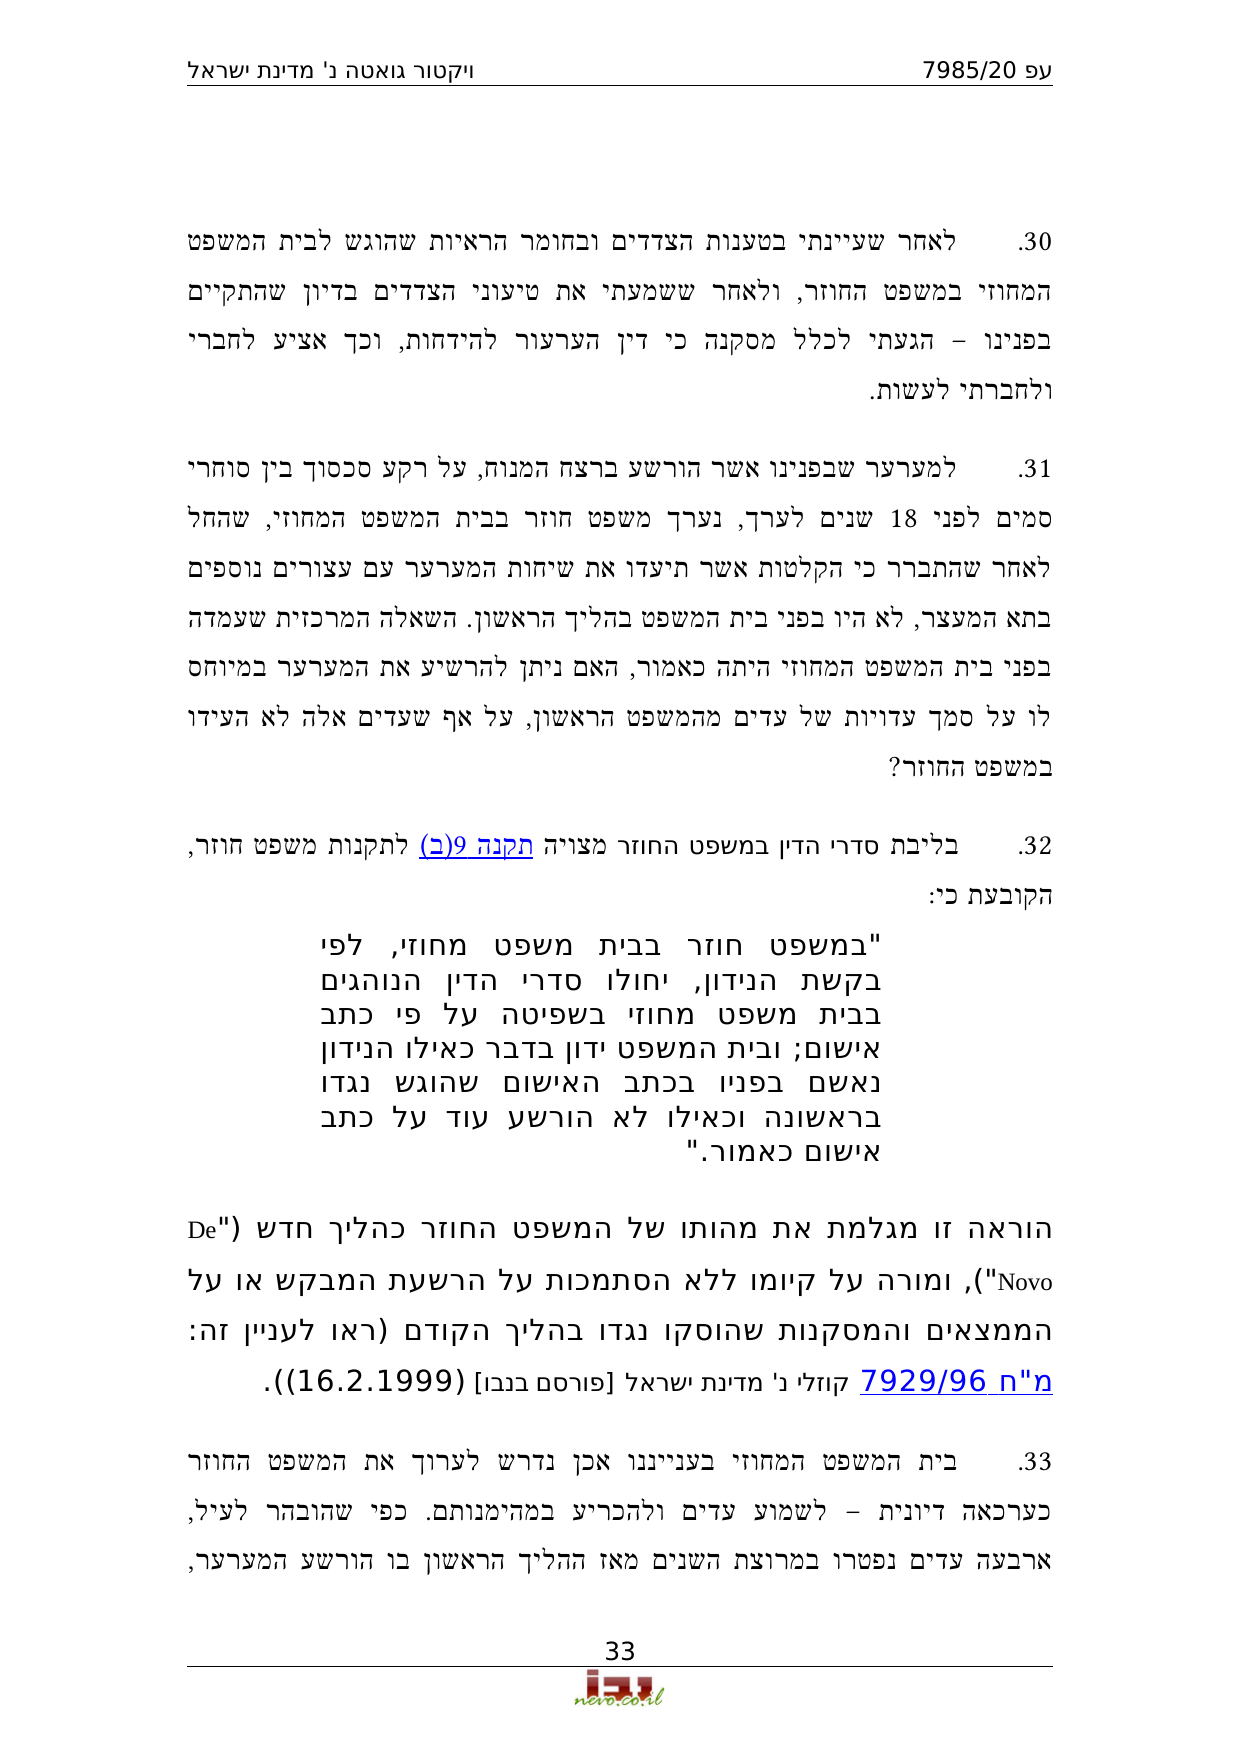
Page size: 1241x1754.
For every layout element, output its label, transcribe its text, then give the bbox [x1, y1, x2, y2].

text הוראה זו מגלמת את מהותו של המשפט החוזר כהליך חדש ("De Novo"), ומורה על קיומו ללא הסתמכות על הרשעת המבקש או על הממצאים והמסקנות שהוסקו נגדו בהליך הקודם (ראו לעניין זה: מ"ח 7929/96 קוזלי נ' מדינת ישראל [פורסם בנבו] (16.2.1999)). [187, 1212, 1053, 1399]
list בליבת סדרי הדין במשפט החוזר מצויה תקנה 9(ב) לתקנות משפט חוזר, הקובעת כי: [187, 829, 1053, 912]
list לאחר שעיינתי בטענות הצדדים ובחומר הראיות שהוגש לבית המשפט המחוזי במשפט החוזר, ולאחר ששמעתי את טיעוני הצדדים בדיון שהתקיים בפנינו – הגעתי לכלל מסקנה כי דין הערעור להידחות, וכך אציע לחברי ולחברתי לעשות. [187, 224, 1053, 407]
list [187, 1444, 1053, 1577]
list למערער שבפנינו אשר הורשע ברצח המנוח, על רקע סכסוך בין סוחרי סמים לפני 18 שנים לערך, נערך משפט חוזר בבית המשפט המחוזי, שהחל לאחר שהתברר כי הקלטות אשר תיעדו את שיחות המערער עם עצורים נוספים בתא המעצר, לא היו בפני בית המשפט בהליך הראשון. השאלה המרכזית שעמדה בפני בית המשפט המחוזי היתה כאמור, האם ניתן להרשיע את המערער במיוחס לו על סמך עדויות של עדים מהמשפט הראשון, על אף שעדים אלה לא העידו במשפט החוזר? [187, 452, 1053, 784]
picture [574, 1669, 666, 1707]
text "במשפט חוזר בבית משפט מחוזי, לפי בקשת הנידון, יחולו סדרי הדין הנוהגים בבית משפט מחוזי בשפיטה על פי כתב אישום; ובית המשפט ידון בדבר כאילו הנידון נאשם בפניו בכתב האישום שהוגש נגדו בראשונה וכאילו לא הורשע עוד על כתב אישום כאמור." [320, 928, 882, 1168]
